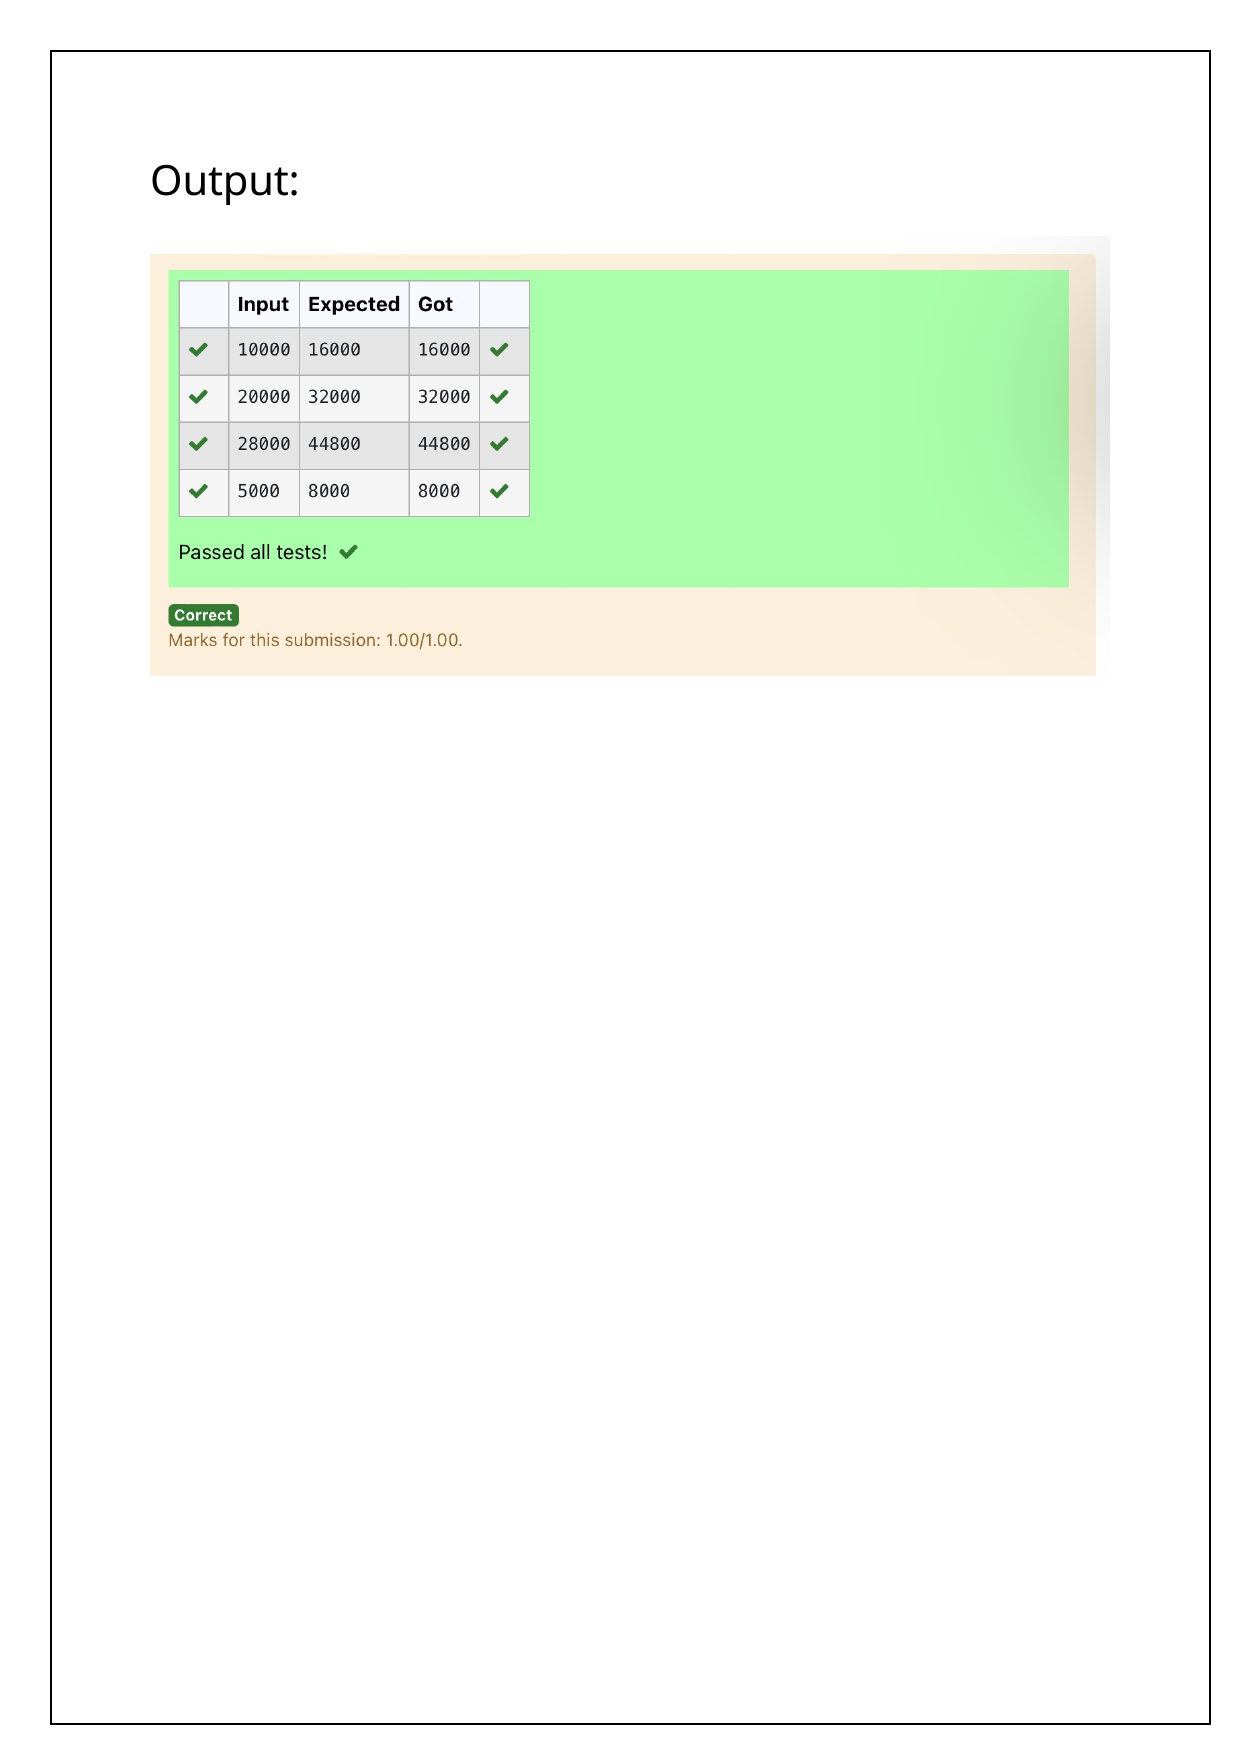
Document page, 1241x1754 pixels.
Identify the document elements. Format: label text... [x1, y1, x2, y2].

subtitle Output: [150, 151, 1209, 208]
picture [150, 236, 1110, 676]
